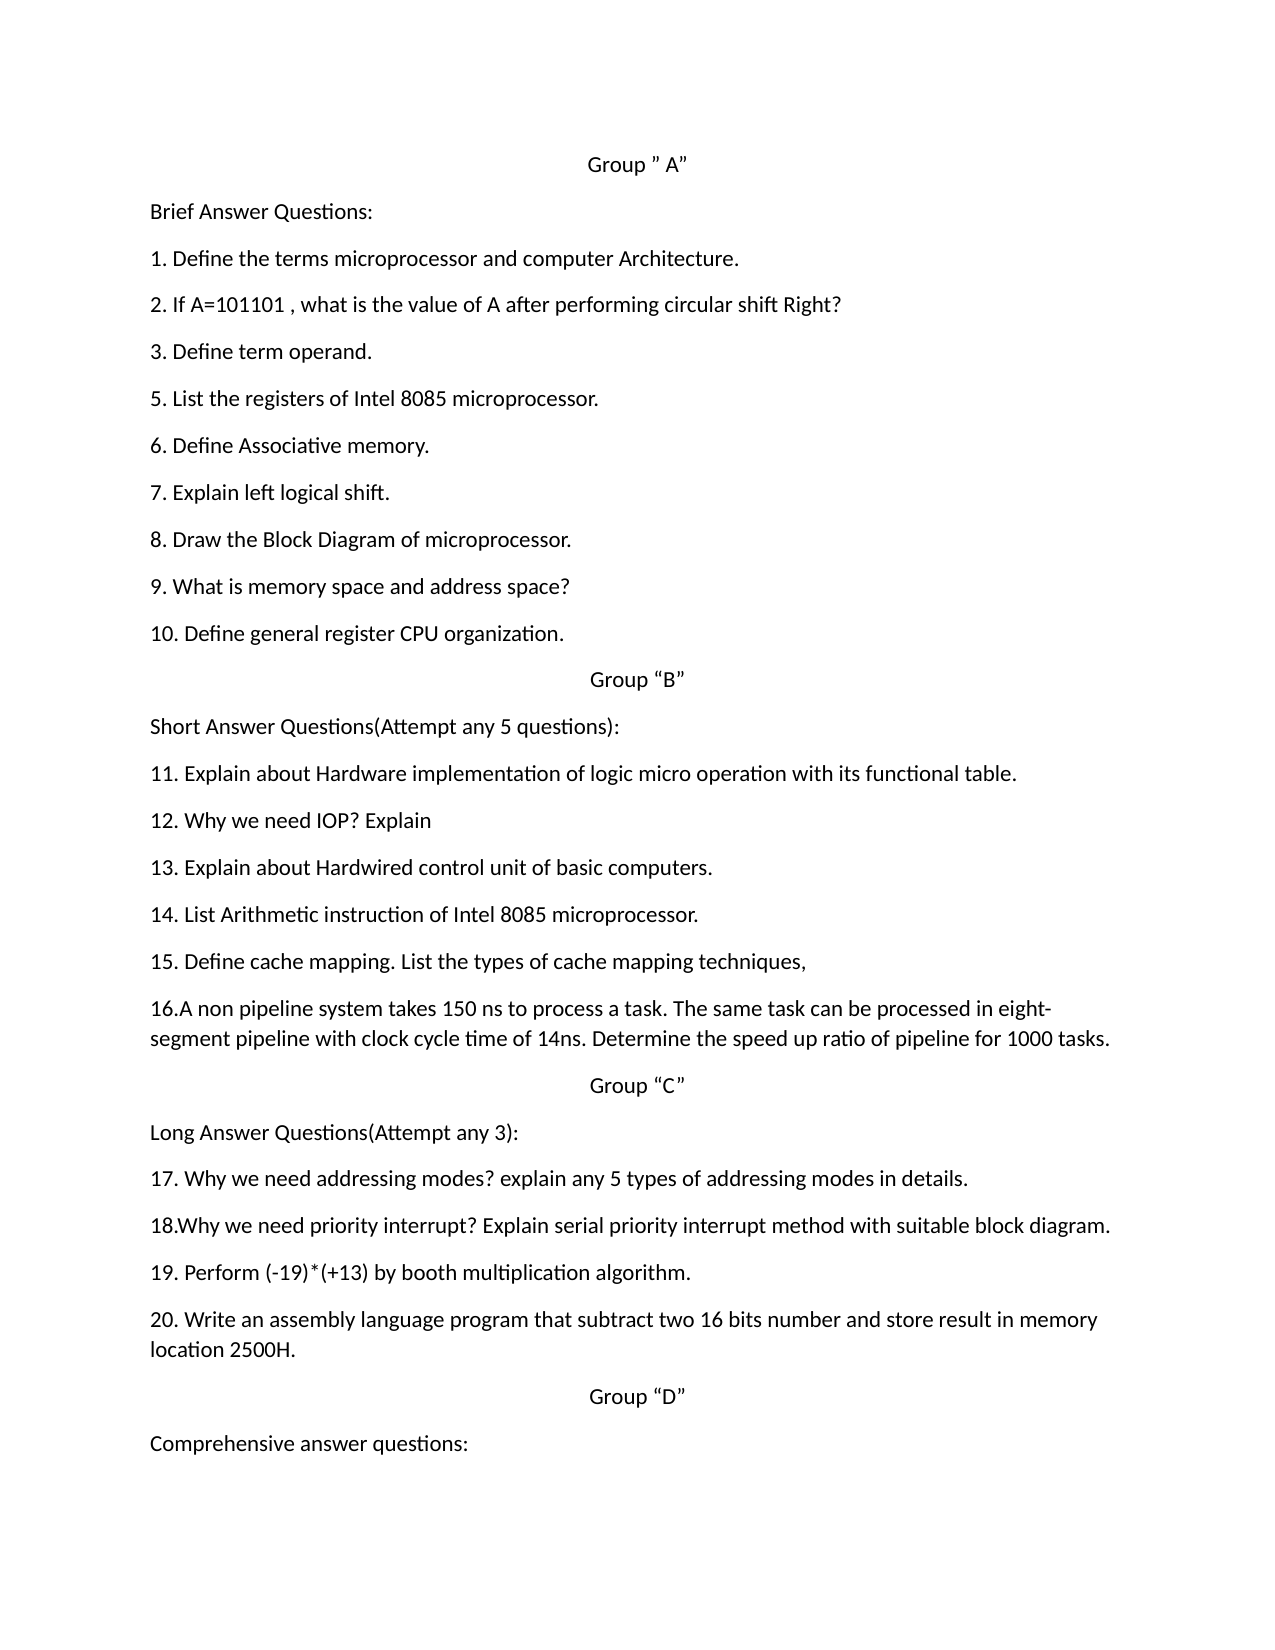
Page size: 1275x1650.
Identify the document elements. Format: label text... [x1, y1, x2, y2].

text 8. Draw the Block Diagram of microprocessor. [150, 525, 1125, 553]
text 2. If A=101101 , what is the value of A after performing circular shift Right? [150, 291, 1125, 319]
text 3. Define term operand. [150, 337, 1125, 366]
text Long Answer Questions(Attempt any 3): [150, 1118, 1125, 1146]
text 18.Why we need priority interrupt? Explain serial priority interrupt method with suitable block diagram. [150, 1211, 1125, 1239]
text 1. Define the terms microprocessor and computer Architecture. [150, 244, 1125, 272]
text 10. Define general register CPU organization. [150, 619, 1125, 647]
text 16.A non pipeline system takes 150 ns to process a task. The same task can be processed in eight-segment pipeline with clock cycle time of 14ns. Determine the speed up ratio of pipeline for 1000 tasks. [150, 994, 1125, 1052]
text 7. Explain left logical shift. [150, 478, 1125, 506]
text 13. Explain about Hardwired control unit of basic computers. [150, 853, 1125, 881]
text 11. Explain about Hardware implementation of logic micro operation with its functional table. [150, 759, 1125, 787]
text Comprehensive answer questions: [150, 1429, 1125, 1457]
text 12. Why we need IOP? Explain [150, 806, 1125, 834]
text Short Answer Questions(Attempt any 5 questions): [150, 712, 1125, 741]
text 19. Perform (-19)*(+13) by booth multiplication algorithm. [150, 1258, 1125, 1286]
text Group ” A” [150, 150, 1125, 178]
text Group “B” [150, 666, 1125, 694]
text Group “D” [150, 1382, 1125, 1410]
text Group “C” [150, 1071, 1125, 1099]
text 20. Write an assembly language program that subtract two 16 bits number and store result in memory location 2500H. [150, 1305, 1125, 1363]
text 5. List the registers of Intel 8085 microprocessor. [150, 384, 1125, 412]
text 6. Define Associative memory. [150, 431, 1125, 459]
text 14. List Arithmetic instruction of Intel 8085 microprocessor. [150, 900, 1125, 928]
text Brief Answer Questions: [150, 197, 1125, 225]
text 9. What is memory space and address space? [150, 572, 1125, 600]
text 15. Define cache mapping. List the types of cache mapping techniques, [150, 947, 1125, 975]
text 17. Why we need addressing modes? explain any 5 types of addressing modes in details. [150, 1164, 1125, 1193]
